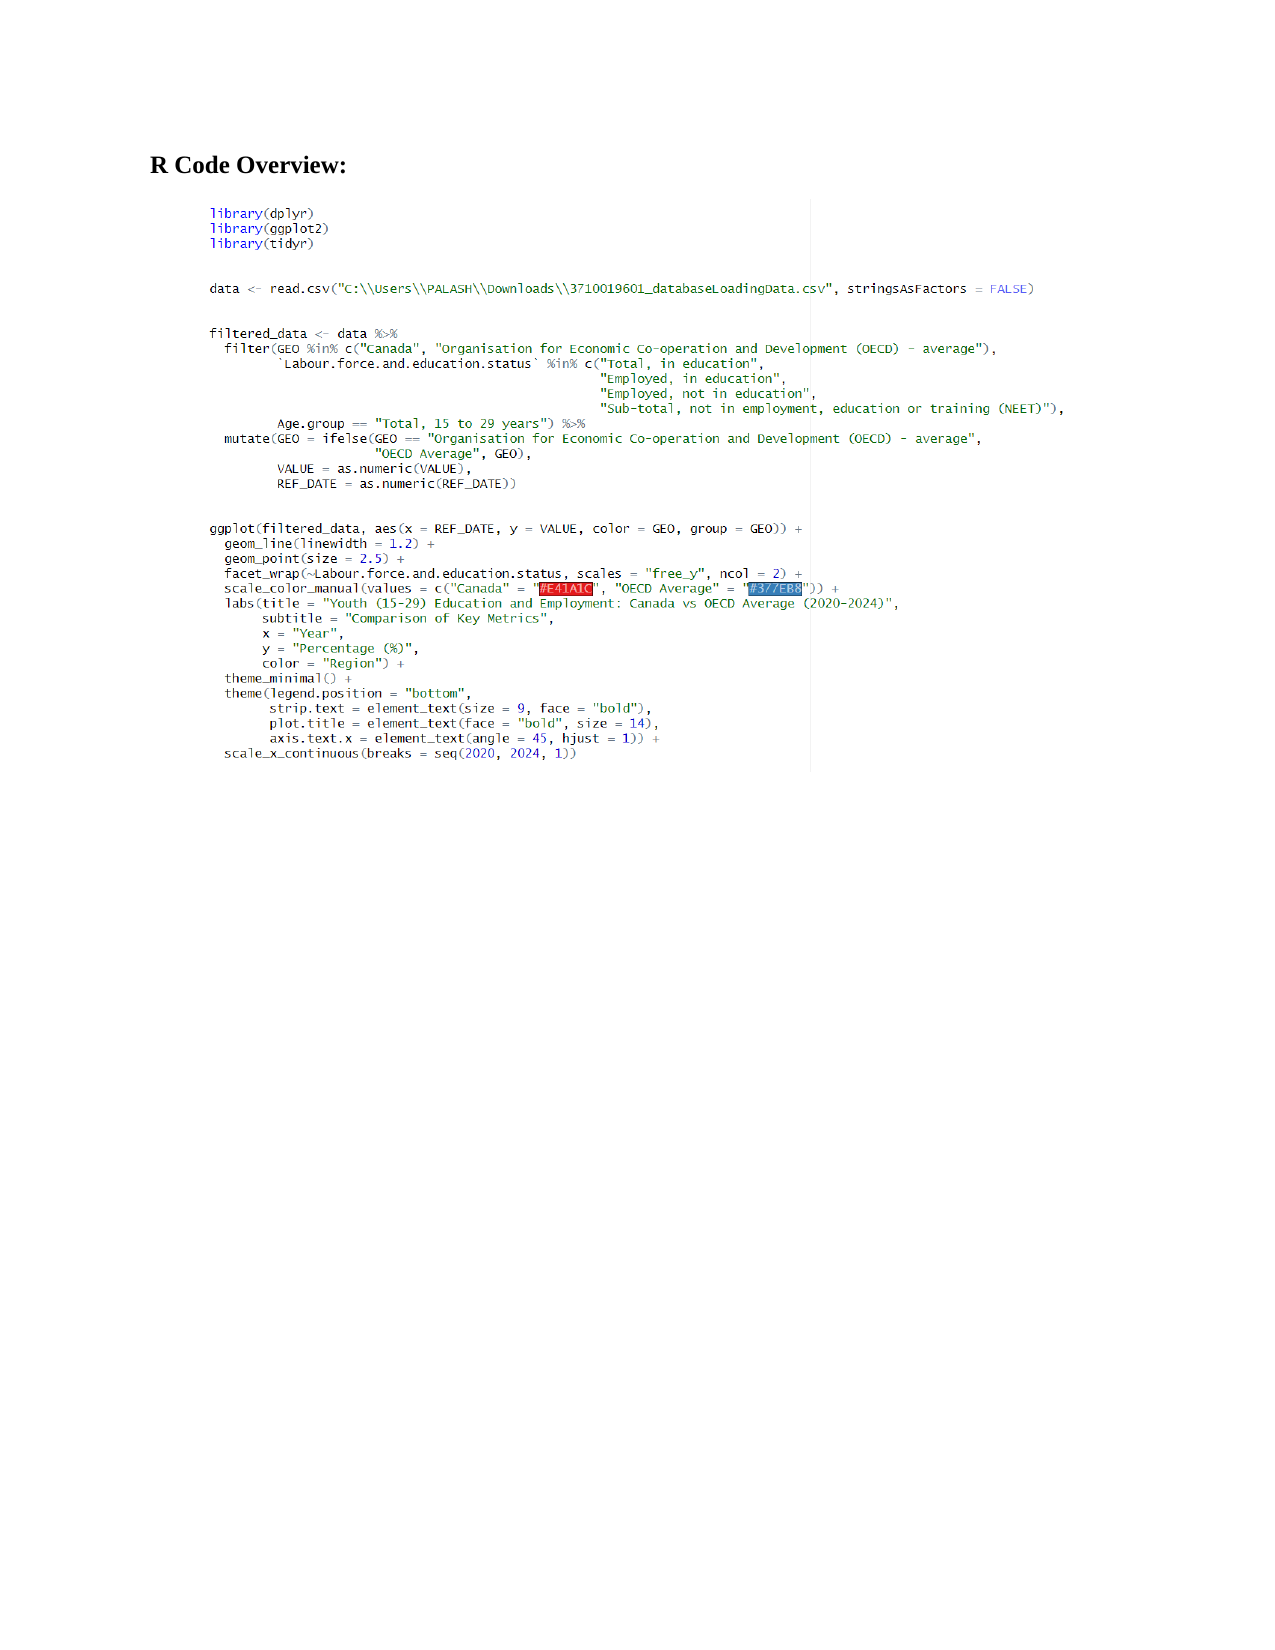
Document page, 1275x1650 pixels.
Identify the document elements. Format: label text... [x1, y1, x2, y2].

picture [207, 199, 1068, 772]
text R Code Overview: [150, 150, 1125, 179]
